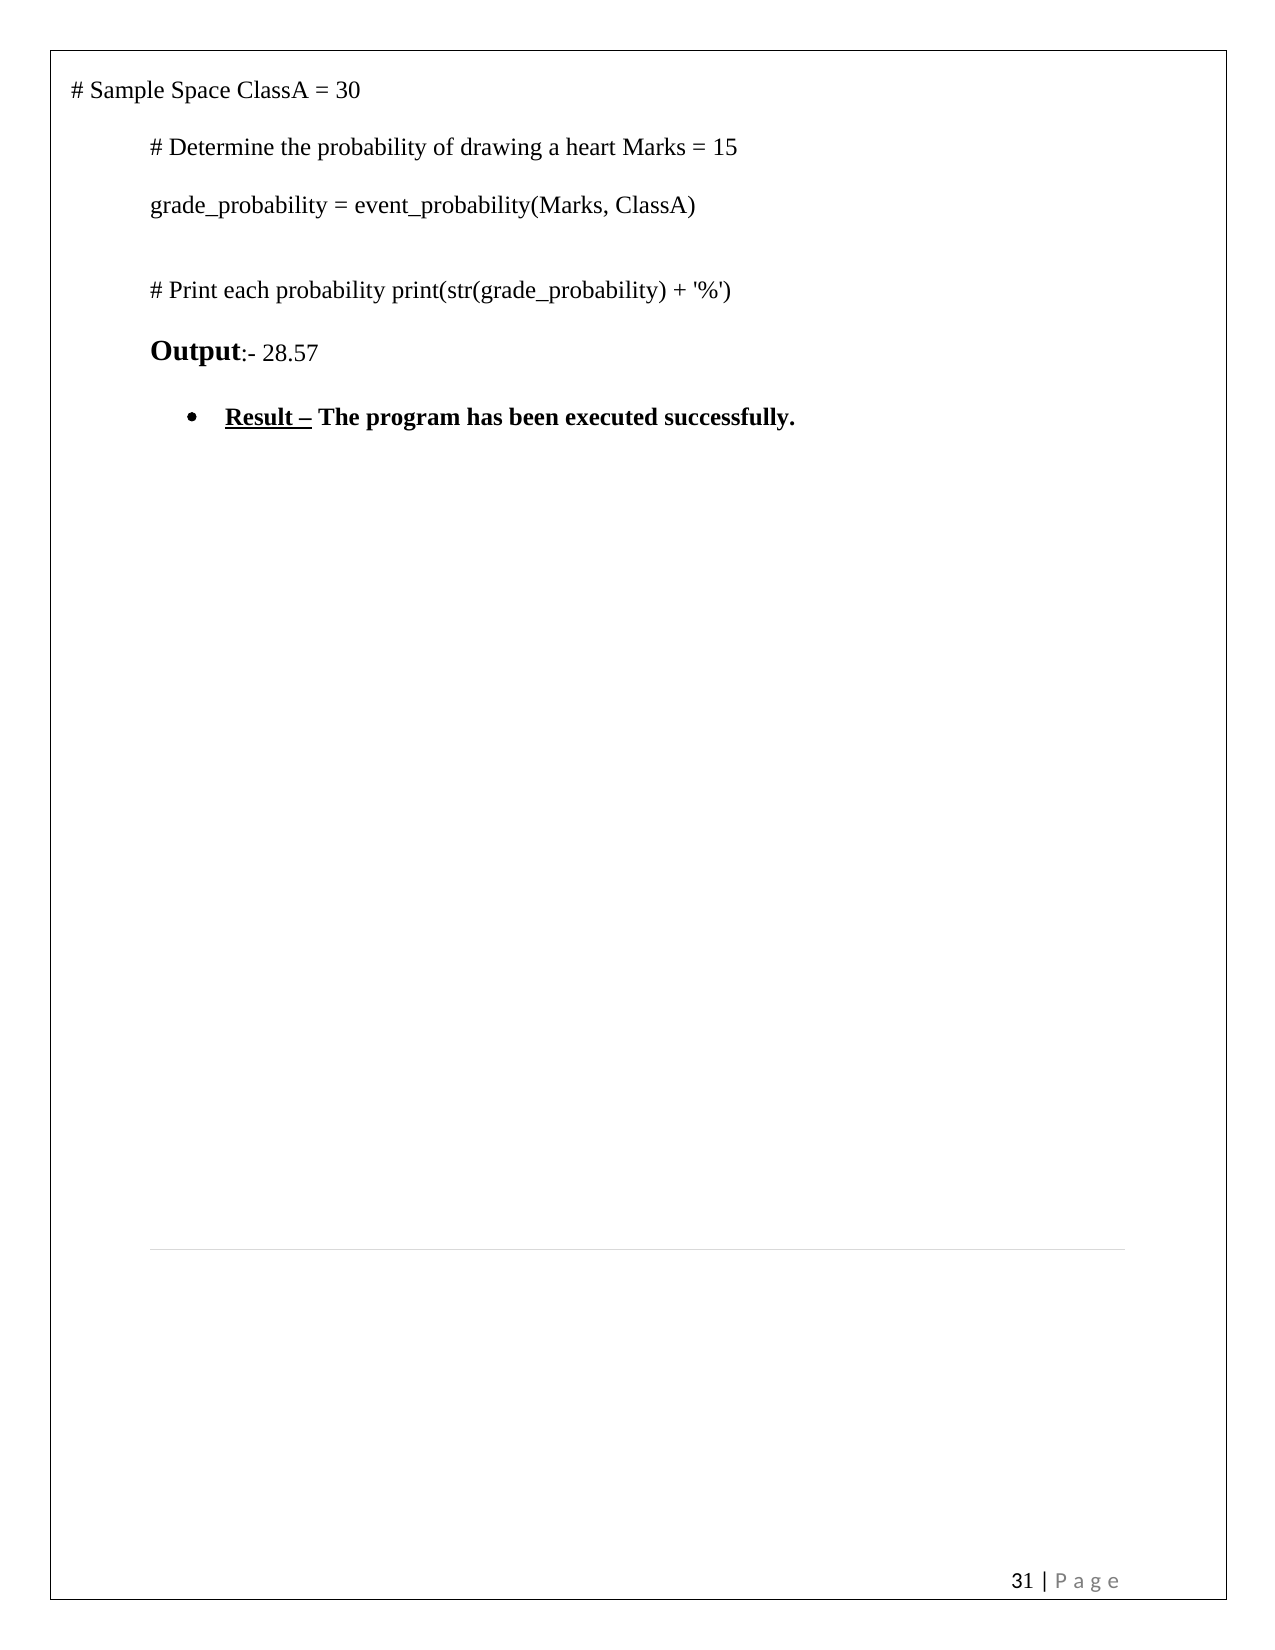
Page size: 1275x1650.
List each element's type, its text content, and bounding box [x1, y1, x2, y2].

text # Print each probability print(str(grade_probability) + '%') [150, 275, 1226, 304]
list Result – The program has been executed successfully. [187, 402, 1226, 431]
text grade_probability = event_probability(Marks, ClassA) [150, 190, 1226, 219]
text # Sample Space ClassA = 30 [71, 75, 1226, 104]
text # Determine the probability of drawing a heart Marks = 15 [150, 132, 1226, 161]
text Output:- 28.57 [150, 333, 1226, 367]
